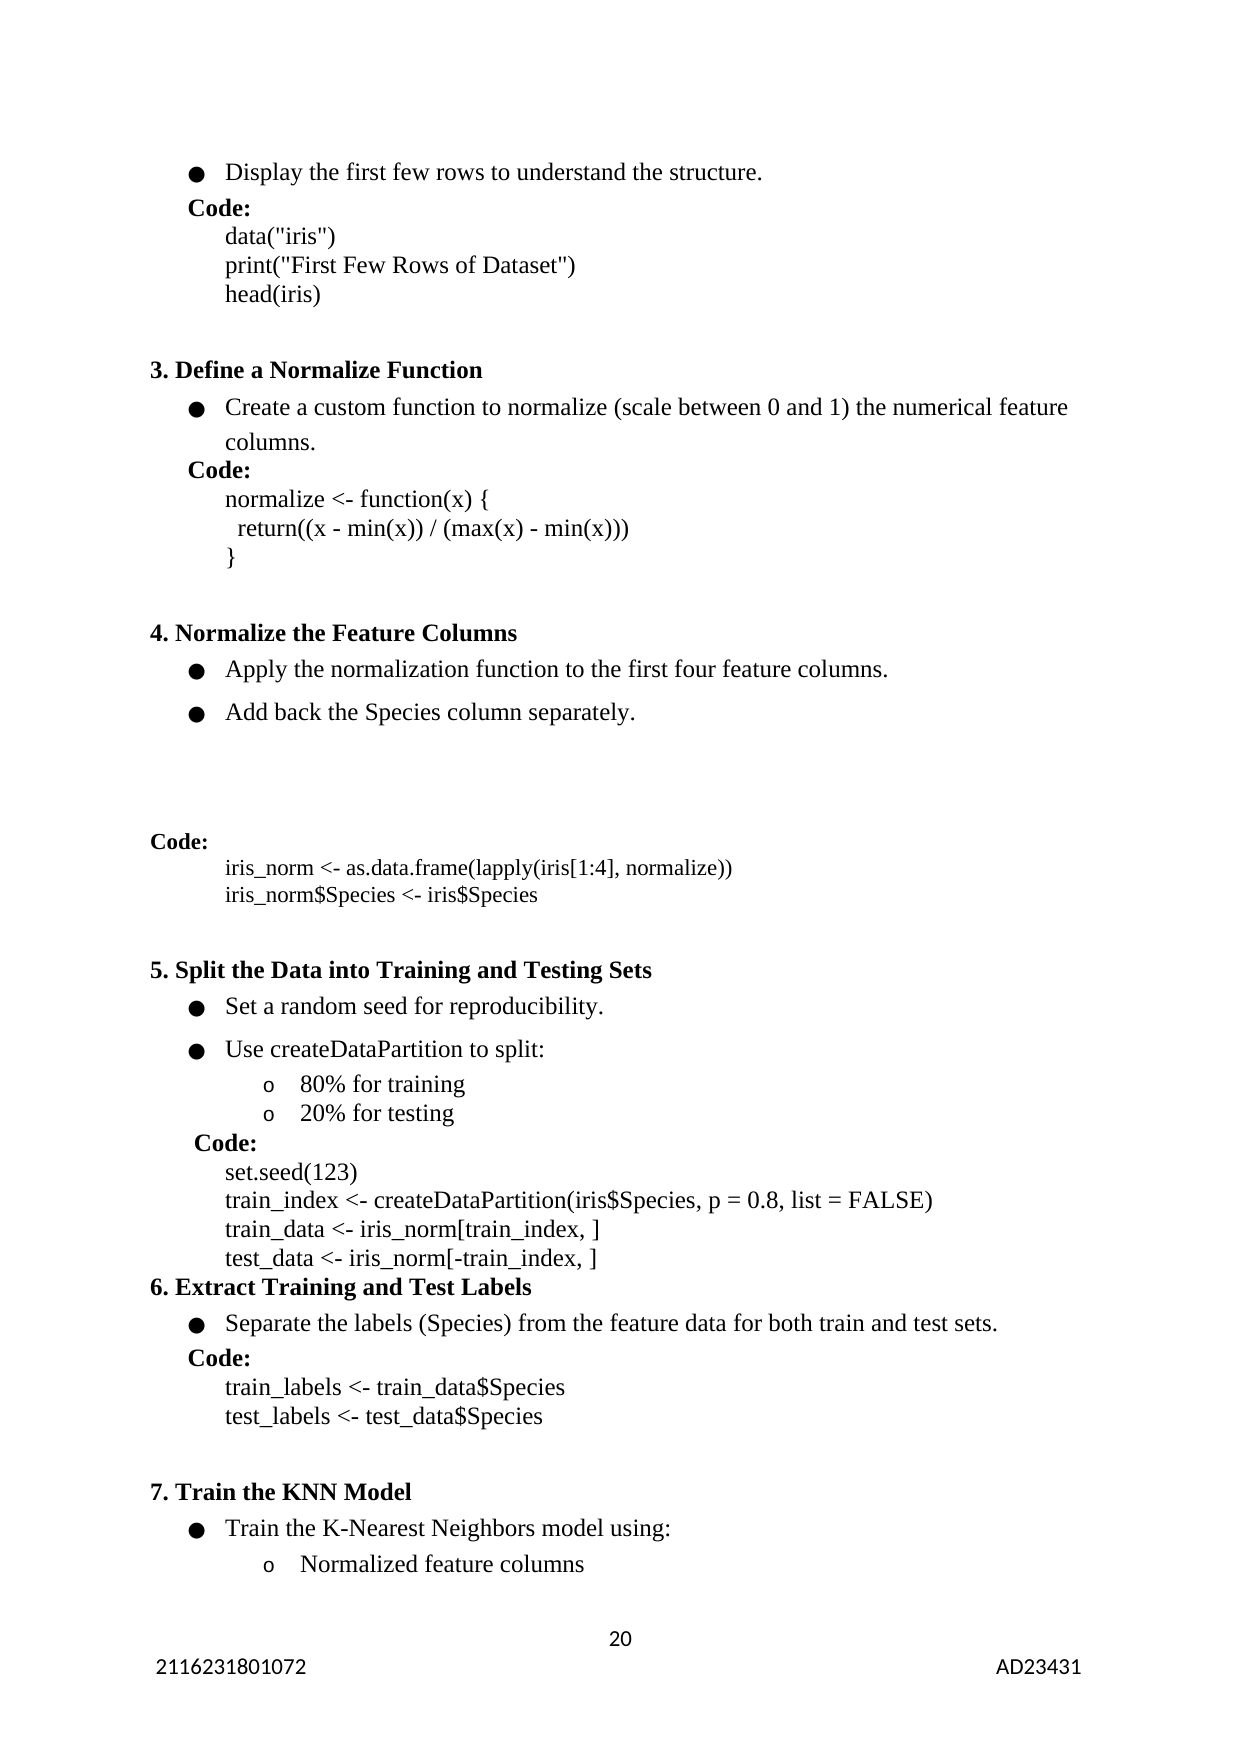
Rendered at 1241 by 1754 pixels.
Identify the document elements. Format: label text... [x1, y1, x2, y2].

list Separate the labels (Species) from the feature data for both train and test sets. [187, 1301, 1090, 1343]
list Use createDataPartition to split: [187, 1026, 1090, 1069]
text Code: [150, 1128, 1090, 1157]
list Add back the Species column separately. [187, 690, 1090, 732]
list Set a random seed for reproducibility. [187, 983, 1090, 1026]
text Code: [187, 1343, 1090, 1372]
text Code: [187, 456, 1090, 484]
list Normalized feature columns [262, 1549, 1090, 1578]
text head(iris) [225, 279, 1090, 308]
text 5. Split the Data into Training and Testing Sets [150, 955, 1090, 983]
text set.seed(123) [225, 1157, 1090, 1186]
text Code: [187, 193, 1090, 221]
text test_data <- iris_norm[-train_index, ] [225, 1243, 1090, 1272]
text print("First Few Rows of Dataset") [225, 250, 1090, 279]
text data("iris") [225, 221, 1090, 250]
text } [225, 542, 1090, 571]
text 7. Train the KNN Model [150, 1477, 1090, 1506]
text 3. Define a Normalize Function [150, 355, 1090, 384]
text 6. Extract Training and Test Labels [150, 1272, 1090, 1301]
text train_index <- createDataPartition(iris$Species, p = 0.8, list = FALSE) [225, 1186, 1090, 1214]
list Apply the normalization function to the first four feature columns. [187, 647, 1090, 690]
text train_data <- iris_norm[train_index, ] [225, 1214, 1090, 1243]
list Train the K-Nearest Neighbors model using: [187, 1506, 1090, 1549]
list 20% for testing [262, 1098, 1090, 1128]
text 4. Normalize the Feature Columns [150, 618, 1090, 647]
text Code: [150, 828, 1090, 854]
list Create a custom function to normalize (scale between 0 and 1) the numerical feature columns. [187, 384, 1090, 456]
text return((x - min(x)) / (max(x) - min(x))) [225, 513, 1090, 542]
text iris_norm <- as.data.frame(lapply(iris[1:4], normalize)) [225, 854, 1090, 881]
text iris_norm$Species <- iris$Species [225, 881, 1090, 907]
list 80% for training [262, 1069, 1090, 1098]
list Display the first few rows to understand the structure. [187, 150, 1090, 193]
text normalize <- function(x) { [225, 484, 1090, 513]
text train_labels <- train_data$Species [225, 1372, 1090, 1401]
text test_labels <- test_data$Species [225, 1401, 1090, 1429]
